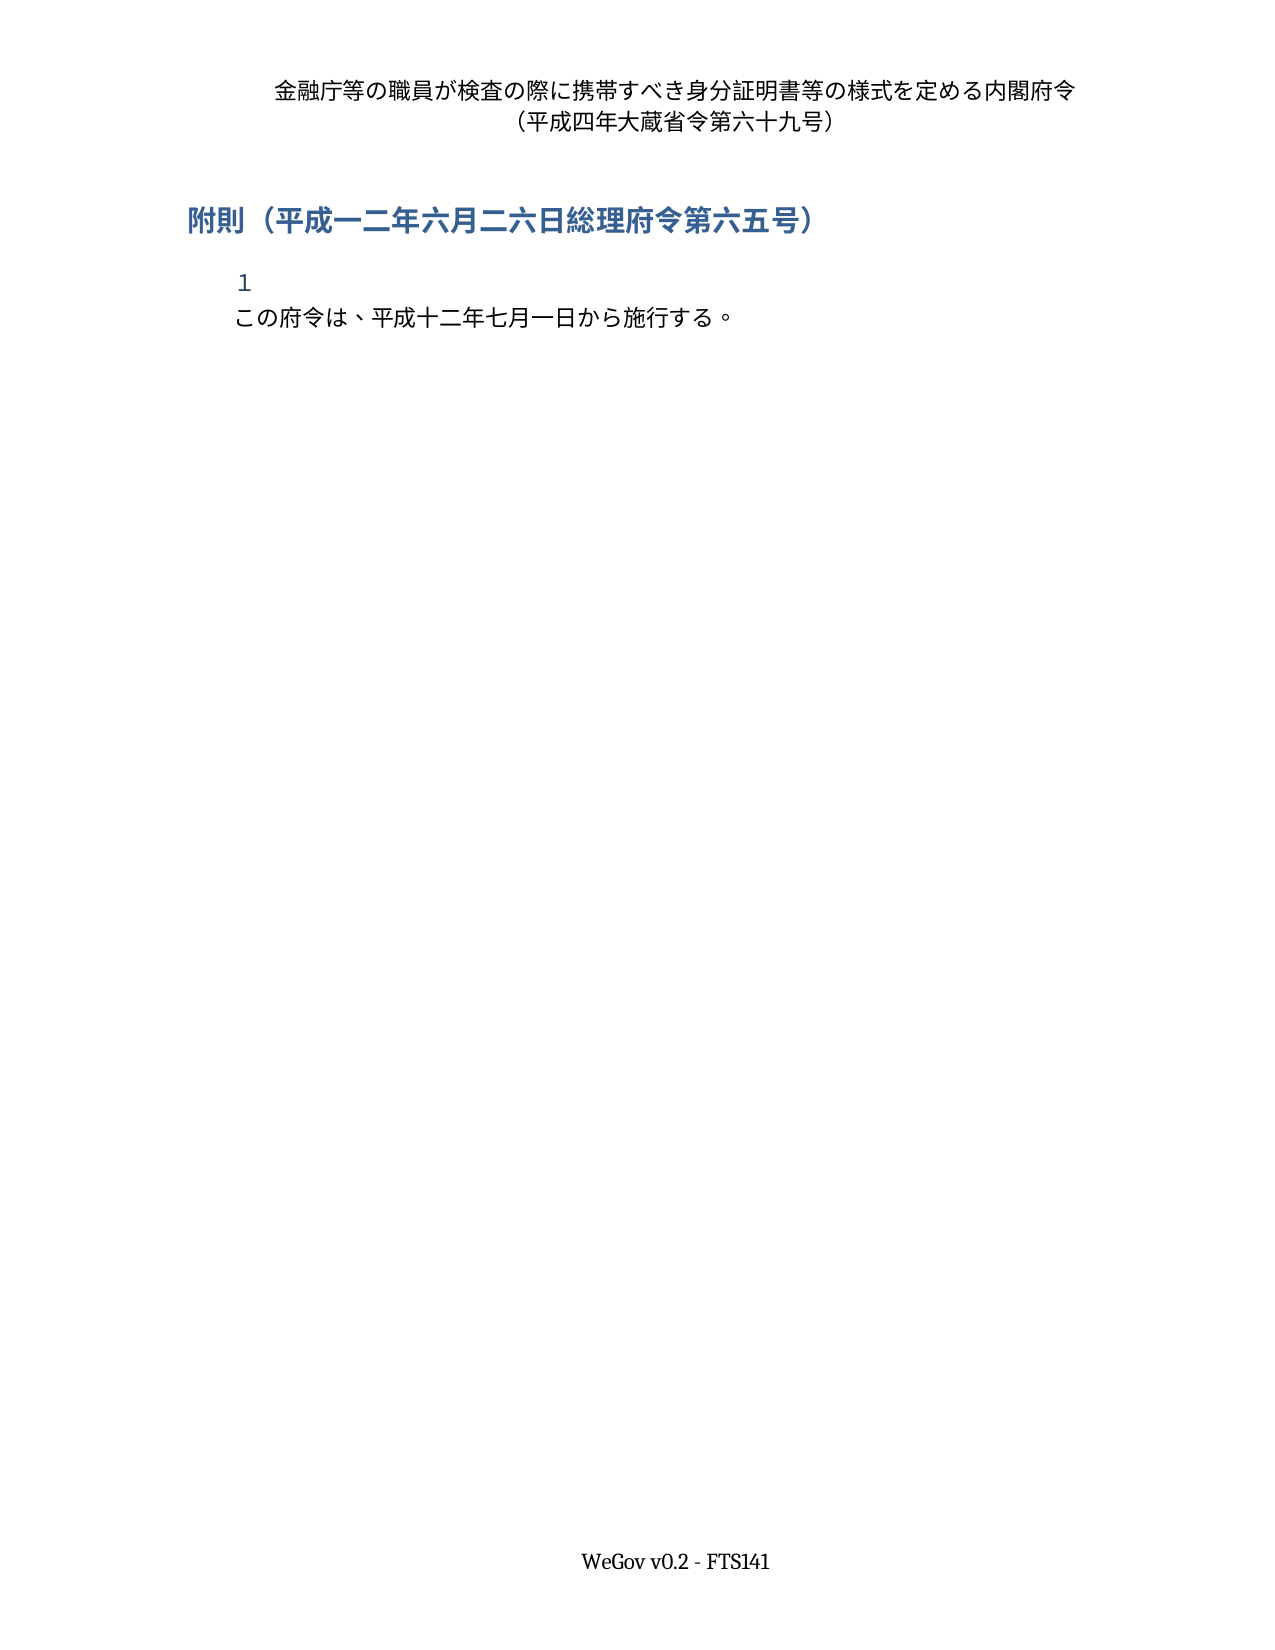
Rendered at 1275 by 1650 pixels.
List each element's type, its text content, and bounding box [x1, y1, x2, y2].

text この府令は、平成十二年七月一日から施行する。 [233, 302, 1087, 334]
subtitle 附則（平成一二年六月二六日総理府令第六五号） [187, 200, 1087, 240]
subtitle １ [233, 266, 1087, 298]
